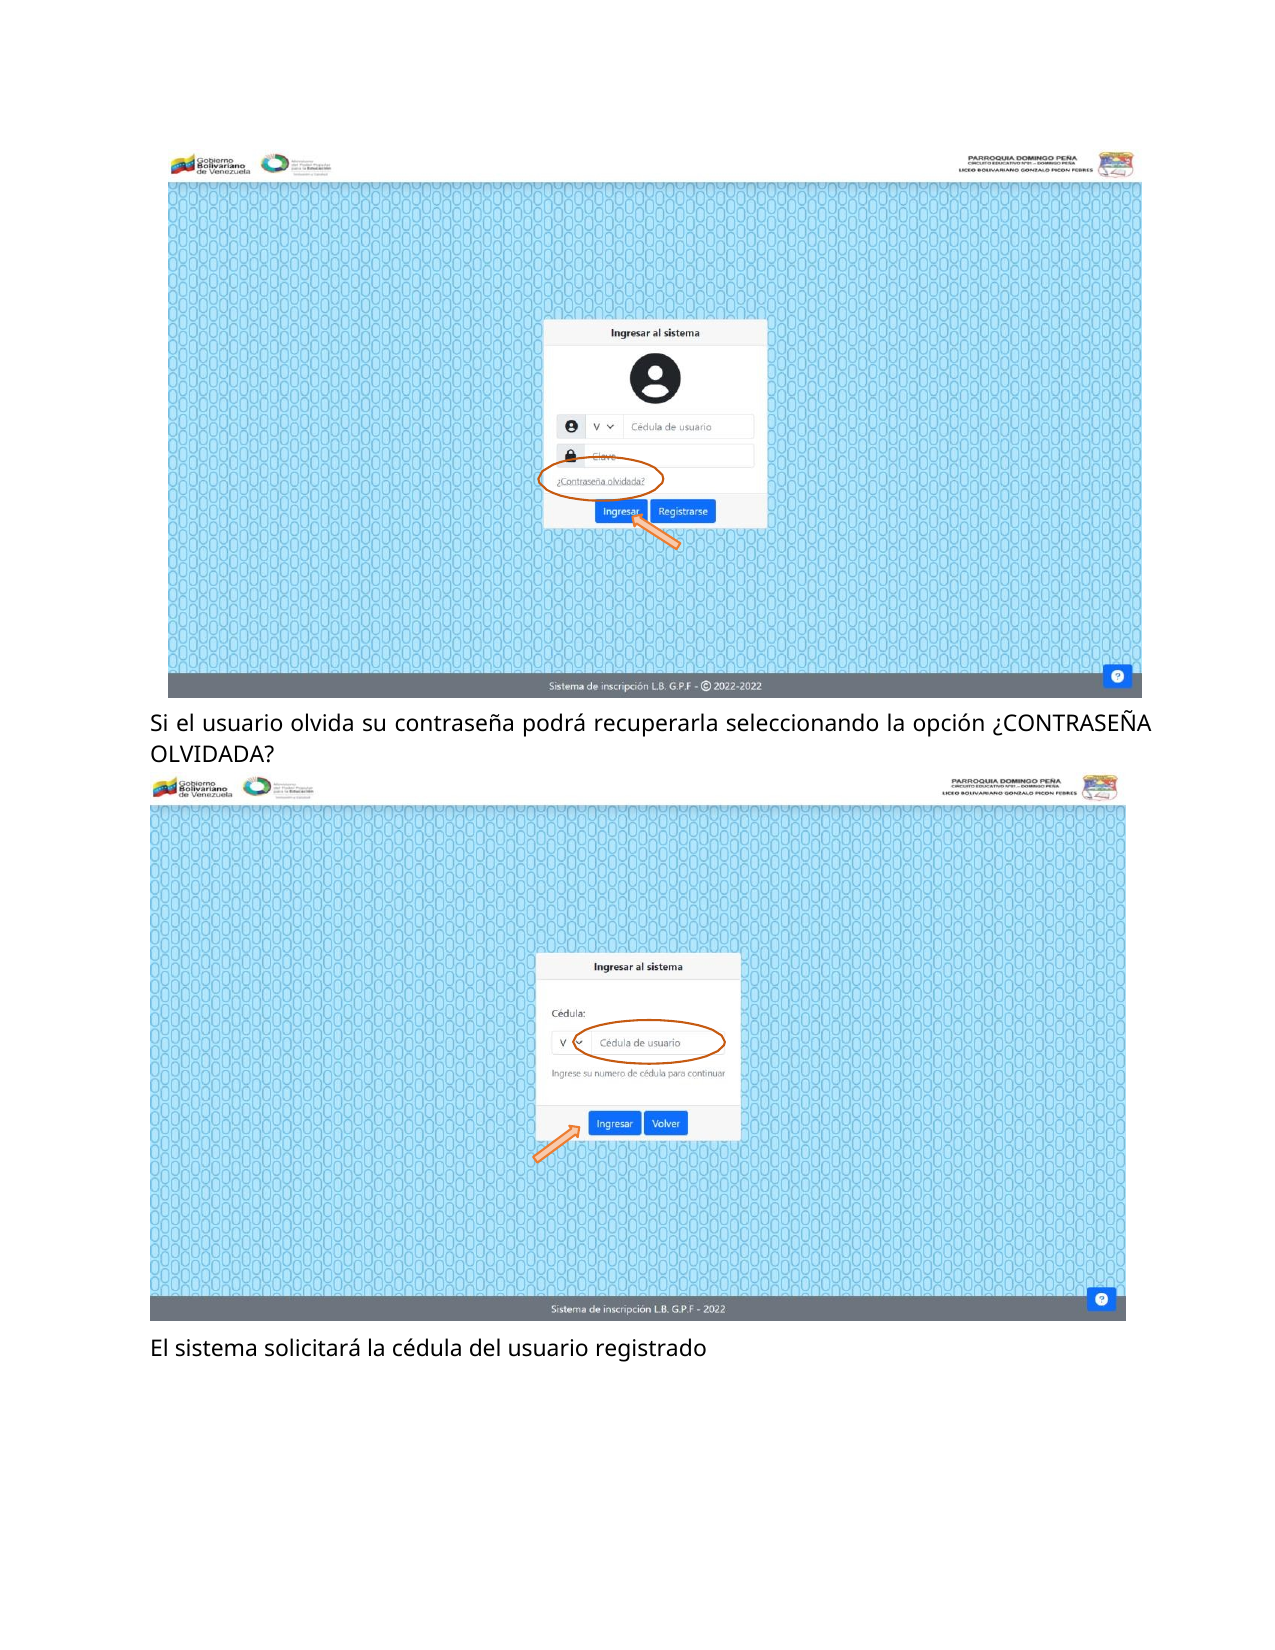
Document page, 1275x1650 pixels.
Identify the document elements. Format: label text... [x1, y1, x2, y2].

picture [168, 149, 1142, 698]
text Si el usuario olvida su contraseña podrá recuperarla seleccionando la opción ¿CONTRASEÑA OLVIDADA? [150, 707, 1157, 769]
text El sistema solicitará la cédula del usuario registrado [150, 780, 1173, 1363]
picture [150, 772, 1126, 780]
